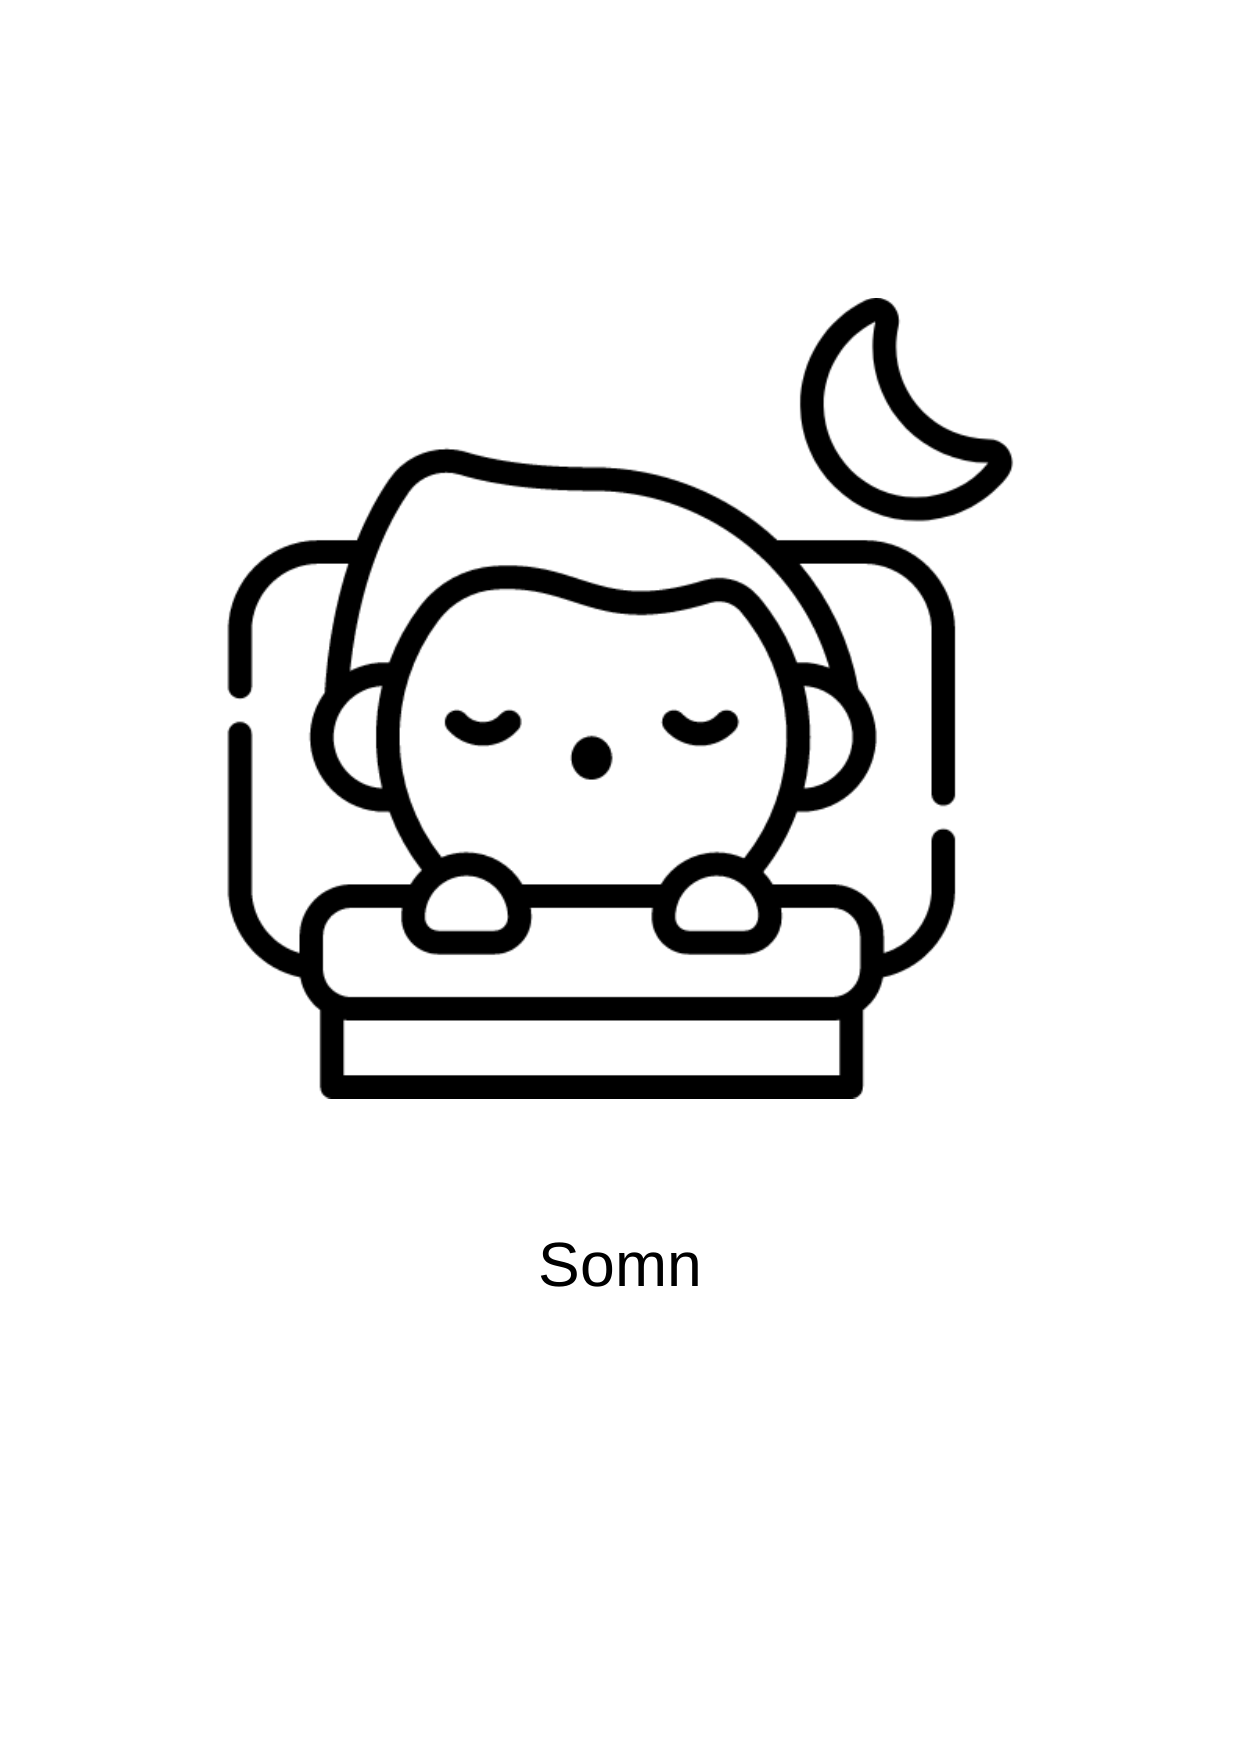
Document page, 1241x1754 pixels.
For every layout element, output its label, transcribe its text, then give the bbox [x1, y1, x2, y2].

picture [220, 298, 1020, 1099]
text Somn [150, 1227, 1090, 1299]
